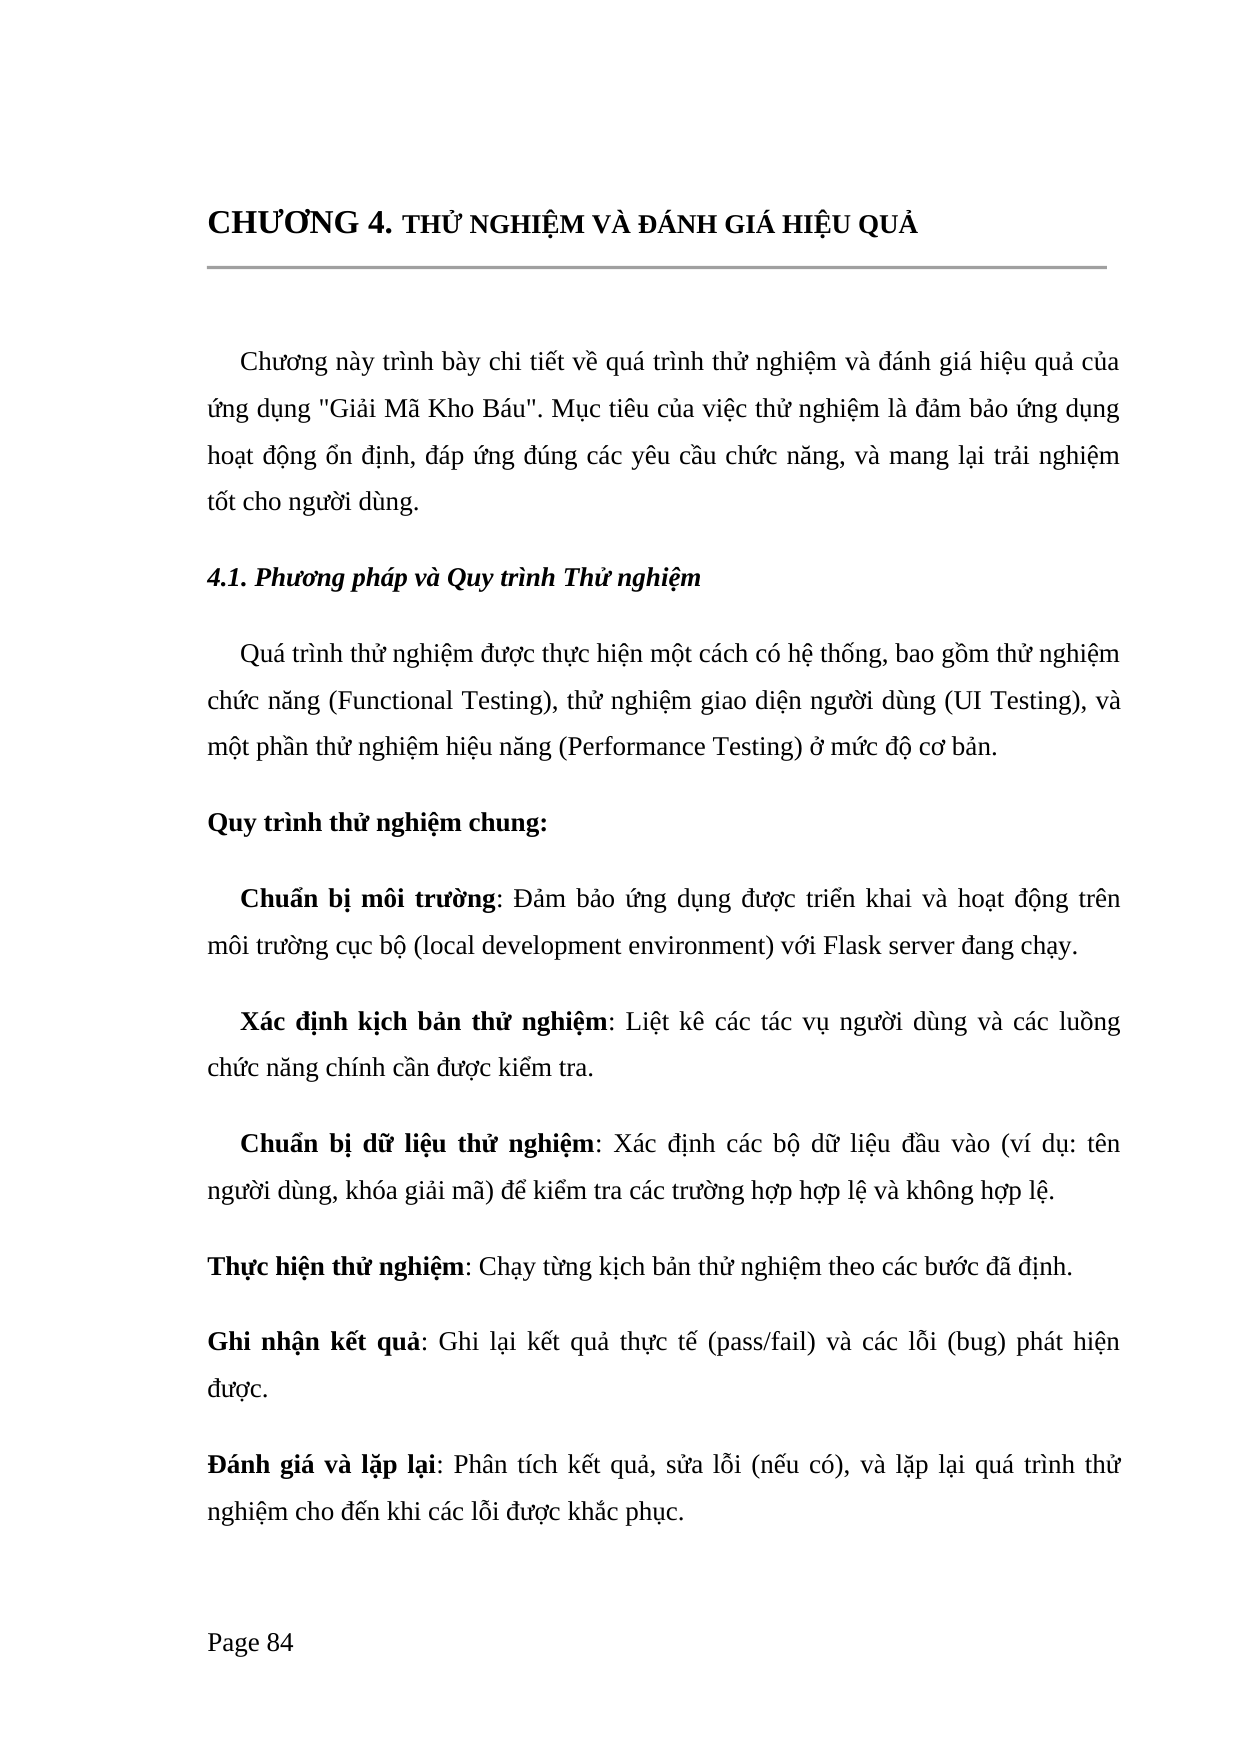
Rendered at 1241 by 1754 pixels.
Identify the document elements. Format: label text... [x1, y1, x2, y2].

text Quá trình thử nghiệm được thực hiện một cách có hệ thống, bao gồm thử nghiệm chức năng (Functional Testing), thử nghiệm giao diện người dùng (UI Testing), và một phần thử nghiệm hiệu năng (Performance Testing) ở mức độ cơ bản. [207, 637, 1122, 762]
text Chuẩn bị dữ liệu thử nghiệm: Xác định các bộ dữ liệu đầu vào (ví dụ: tên người dùng, khóa giải mã) để kiểm tra các trường hợp hợp lệ và không hợp lệ. [207, 1127, 1122, 1205]
text Xác định kịch bản thử nghiệm: Liệt kê các tác vụ người dùng và các luồng chức năng chính cần được kiểm tra. [207, 1004, 1122, 1082]
text Quy trình thử nghiệm chung: [207, 806, 1122, 837]
text Chương này trình bày chi tiết về quá trình thử nghiệm và đánh giá hiệu quả của ứng dụng "Giải Mã Kho Báu". Mục tiêu của việc thử nghiệm là đảm bảo ứng dụng hoạt động ổn định, đáp ứng đúng các yêu cầu chức năng, và mang lại trải nghiệm tốt cho người dùng. [207, 345, 1122, 517]
subtitle 4.1. Phương pháp và Quy trình Thử nghiệm [207, 561, 1122, 592]
text Đánh giá và lặp lại: Phân tích kết quả, sửa lỗi (nếu có), và lặp lại quá trình thử nghiệm cho đến khi các lỗi được khắc phục. [207, 1448, 1122, 1526]
text Chuẩn bị môi trường: Đảm bảo ứng dụng được triển khai và hoạt động trên môi trường cục bộ (local development environment) với Flask server đang chạy. [207, 882, 1122, 960]
text Thực hiện thử nghiệm: Chạy từng kịch bản thử nghiệm theo các bước đã định. [207, 1249, 1122, 1281]
text Ghi nhận kết quả: Ghi lại kết quả thực tế (pass/fail) và các lỗi (bug) phát hiện được. [207, 1325, 1122, 1403]
subtitle THỬ NGHIỆM VÀ ĐÁNH GIÁ HIỆU QUẢ [207, 202, 1122, 241]
